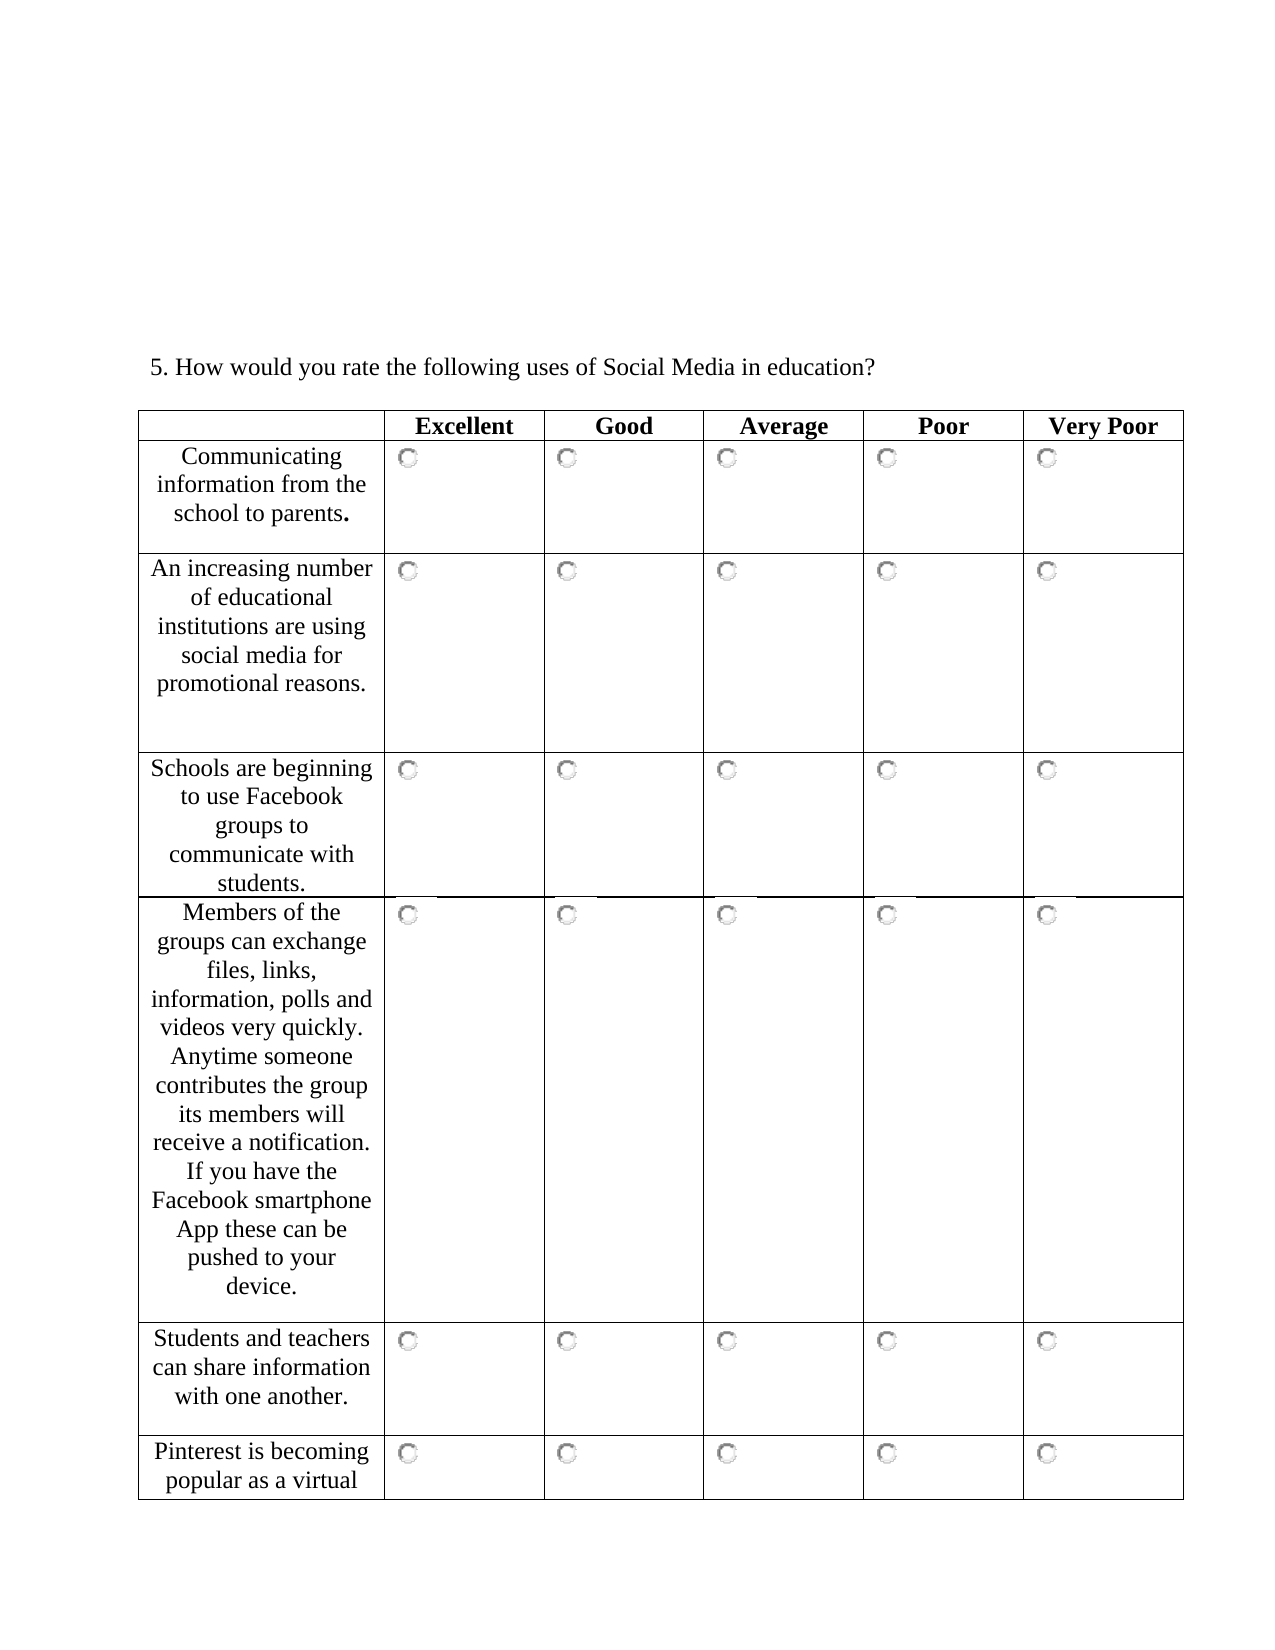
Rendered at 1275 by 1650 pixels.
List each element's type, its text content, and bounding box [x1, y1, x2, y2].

table_cell [704, 753, 863, 896]
table_cell [704, 554, 863, 752]
table_cell [385, 1323, 544, 1435]
text 5. How would you rate the following uses of Social Media in education? [150, 352, 1125, 381]
table_cell [385, 898, 544, 1322]
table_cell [139, 1436, 384, 1499]
table_header Average [704, 411, 863, 440]
table_cell [545, 898, 703, 1322]
table_header [139, 411, 384, 440]
table_cell [1024, 753, 1183, 896]
table_cell [864, 554, 1023, 752]
table_cell [704, 1323, 863, 1435]
table_cell [1024, 1436, 1183, 1499]
table_cell [1024, 1323, 1183, 1435]
table_cell [385, 753, 544, 896]
table_header Very Poor [1024, 411, 1183, 440]
table_cell An increasing number of educational institutions are using social media for promotional reasons. [139, 554, 384, 752]
table_cell [1024, 441, 1183, 552]
table_cell [864, 753, 1023, 896]
table_cell [1024, 554, 1183, 752]
table_cell [704, 1436, 863, 1499]
table_cell [545, 441, 703, 552]
table_cell Schools are beginning to use Facebook groups to communicate with students. [139, 753, 384, 896]
table_header Poor [864, 411, 1023, 440]
table_cell [385, 441, 544, 552]
table_cell Members of the groups can exchange files, links, information, polls and videos very quickly. Anytime someone contributes the group its members will receive a notification. If you have the Facebook smartphone App these can be pushed to your device. [139, 898, 384, 1322]
table_cell Communicating information from the school to parents. [139, 441, 384, 552]
table_cell [545, 753, 703, 896]
table_cell [545, 1323, 703, 1435]
table_cell [864, 1436, 1023, 1499]
table_cell [704, 441, 863, 552]
table_cell [864, 1323, 1023, 1435]
table_header Good [545, 411, 703, 440]
table_cell [704, 898, 863, 1322]
table_cell Students and teachers can share information with one another. [139, 1323, 384, 1435]
table_cell [545, 1436, 703, 1499]
table_header Excellent [385, 411, 544, 440]
table_cell [864, 898, 1023, 1322]
table_cell [385, 554, 544, 752]
table_cell [864, 441, 1023, 552]
table_cell [545, 554, 703, 752]
table_cell [385, 1436, 544, 1499]
table_cell [1024, 898, 1183, 1322]
